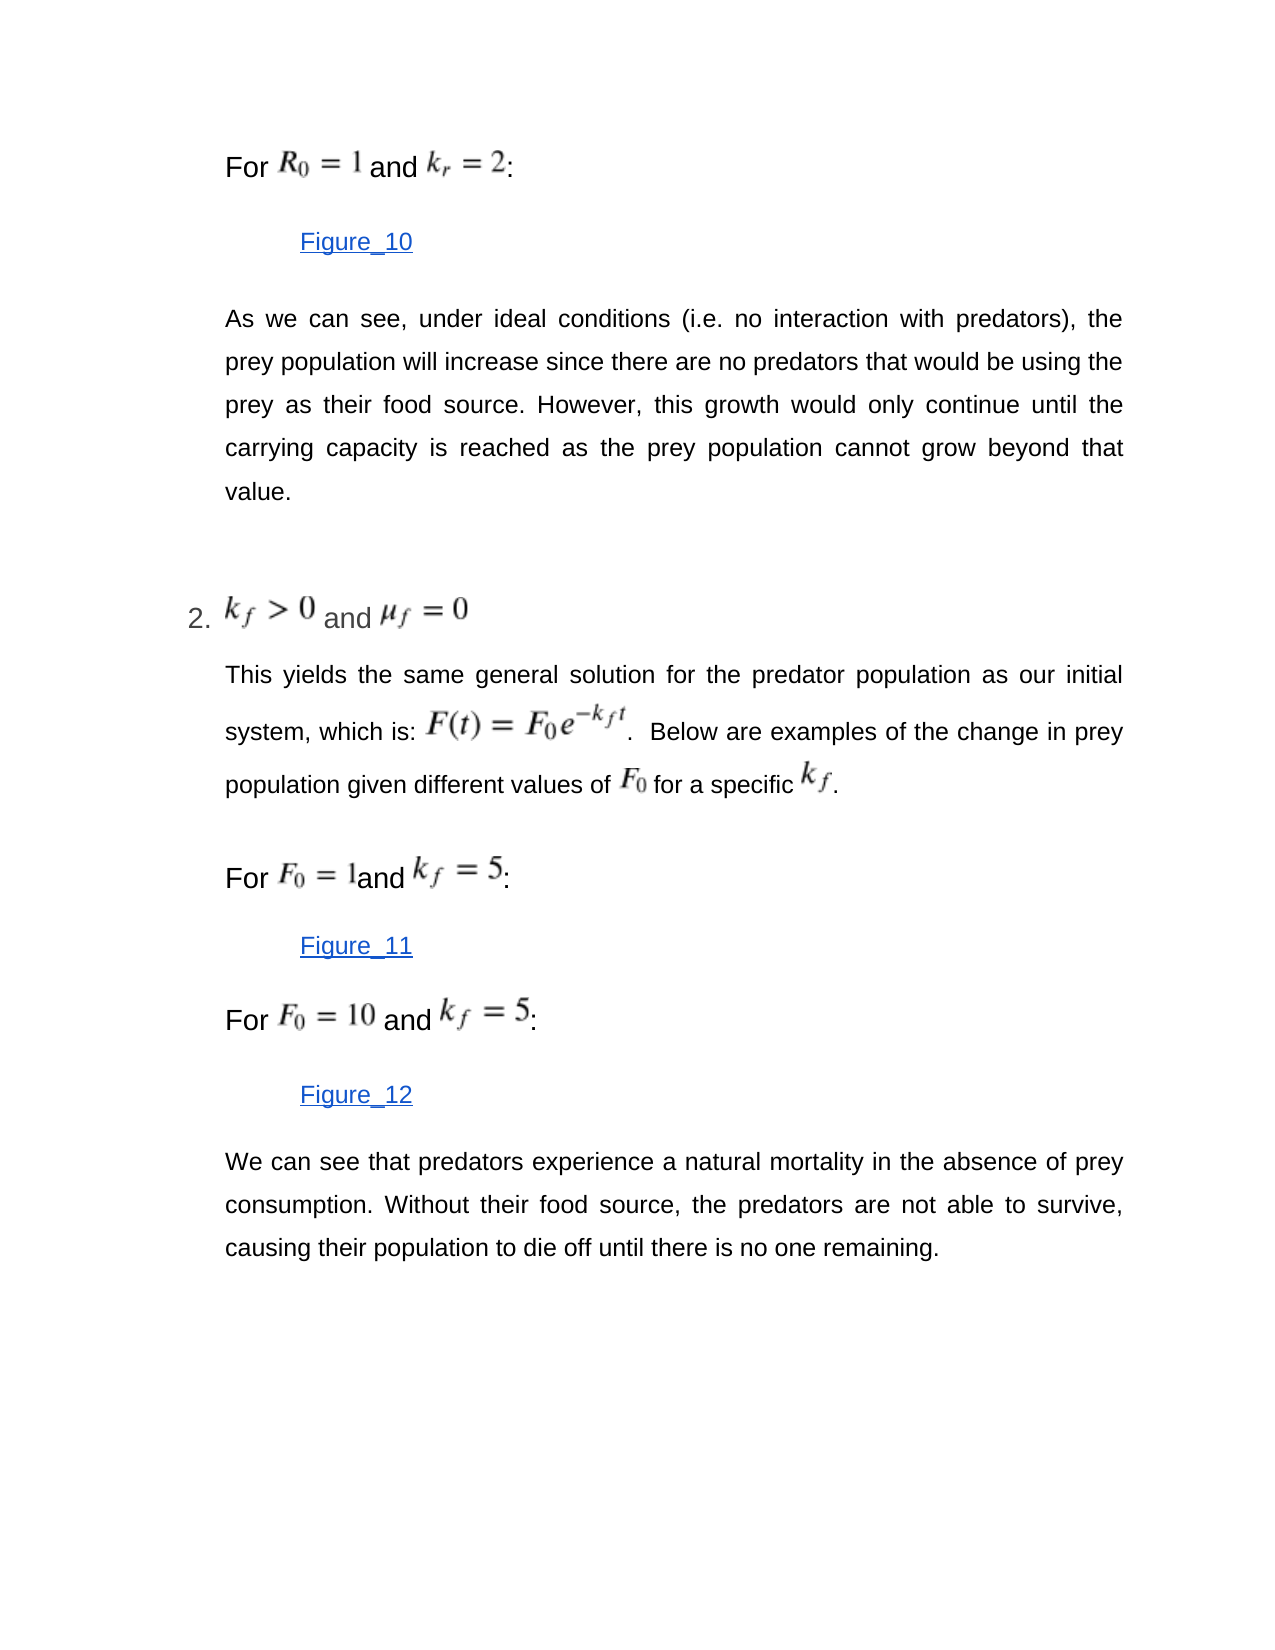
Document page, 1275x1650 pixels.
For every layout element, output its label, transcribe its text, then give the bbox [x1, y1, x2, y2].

picture [276, 862, 357, 889]
picture [440, 997, 530, 1031]
text Figure_12 [150, 1080, 1125, 1109]
picture [800, 760, 832, 794]
text Figure_11 [225, 931, 1125, 960]
text We can see that predators experience a natural mortality in the absence of prey consumption. Without their food source, the predators are not able to survive, causing their population to die off until there is no one remaining. [225, 1147, 1125, 1262]
text For and : [150, 856, 1125, 895]
text Figure_10 [150, 227, 1125, 256]
text As we can see, under ideal conditions (i.e. no interaction with predators), the prey population will increase since there are no predators that would be using the prey as their food source. However, this growth would only continue until the carrying capacity is reached as the prey population cannot grow beyond that value. [225, 304, 1125, 505]
text This yields the same general solution for the predator population as our initial system, which is: . Below are examples of the change in prey population given different values of for a specific . [225, 660, 1125, 798]
picture [413, 856, 503, 889]
picture [225, 596, 316, 629]
text For and : [150, 997, 1125, 1036]
picture [425, 703, 627, 741]
picture [276, 1003, 376, 1031]
picture [426, 150, 506, 178]
picture [380, 597, 468, 629]
picture [276, 150, 362, 178]
subtitle and [187, 596, 1125, 635]
picture [618, 768, 647, 794]
text For and : [150, 150, 1125, 183]
